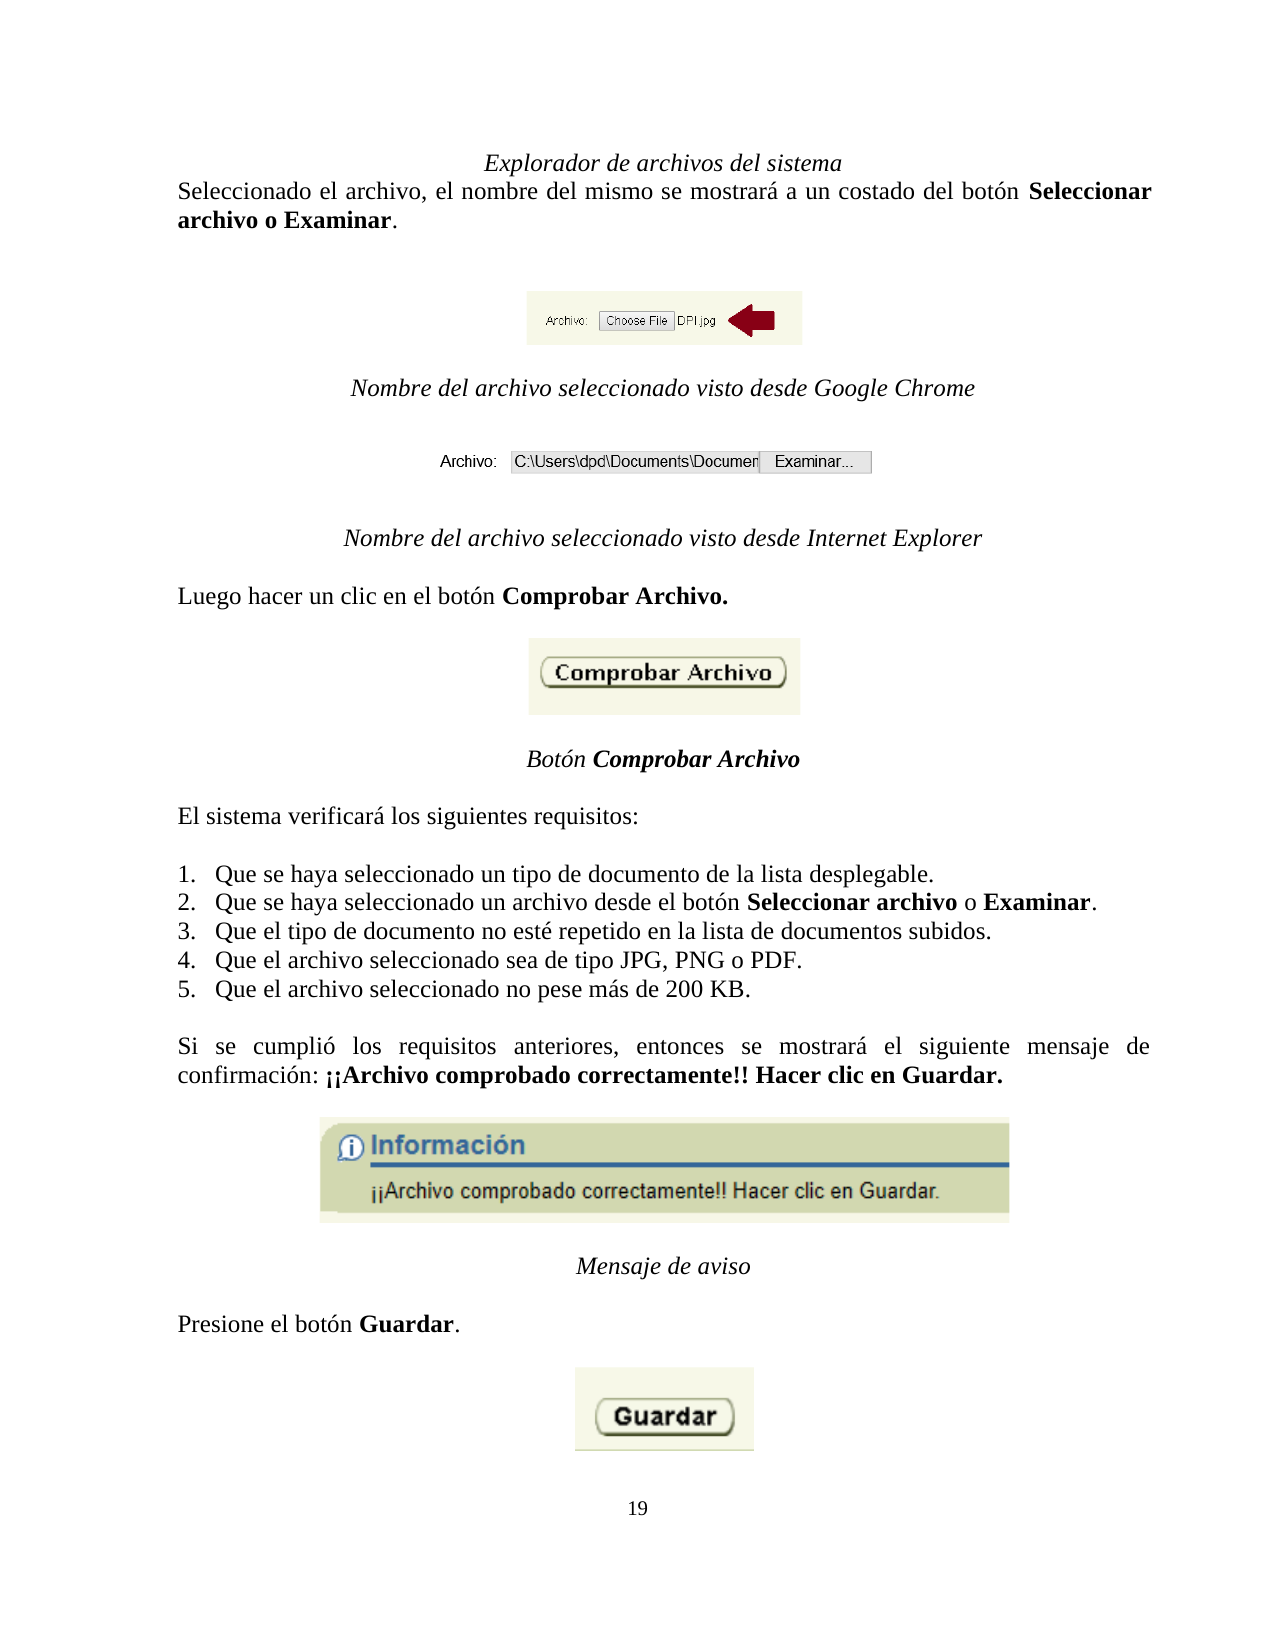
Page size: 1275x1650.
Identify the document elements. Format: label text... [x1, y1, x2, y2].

list Que se haya seleccionado un tipo de documento de la lista desplegable. [177, 859, 1152, 887]
list Si se cumplió los requisitos anteriores, entonces se mostrará el siguiente mensaje de confirmación: ¡¡Archivo comprobado correctamente!! Hacer clic en Guardar. [177, 1031, 1152, 1089]
list Botón Comprobar Archivo [177, 744, 1152, 772]
text Seleccionado el archivo, el nombre del mismo se mostrará a un costado del botón Seleccionar archivo o Examinar. [177, 176, 1152, 234]
list Que se haya seleccionado un archivo desde el botón Seleccionar archivo o Examinar. [177, 887, 1152, 916]
list Explorador de archivos del sistema [177, 148, 1152, 176]
list El sistema verificará los siguientes requisitos: [177, 801, 1152, 830]
picture [575, 1366, 754, 1451]
text Nombre del archivo seleccionado visto desde Internet Explorer [177, 523, 1152, 552]
picture [528, 638, 801, 715]
picture [526, 291, 803, 345]
picture [424, 431, 905, 495]
list Luego hacer un clic en el botón Comprobar Archivo. [177, 581, 1152, 610]
picture [319, 1117, 1010, 1223]
list Que el tipo de documento no esté repetido en la lista de documentos subidos. [177, 916, 1152, 945]
list Presione el botón Guardar. [177, 1309, 1152, 1337]
list Que el archivo seleccionado sea de tipo JPG, PNG o PDF. [177, 945, 1152, 974]
text Nombre del archivo seleccionado visto desde Google Chrome [177, 373, 1152, 402]
list Mensaje de aviso [177, 1251, 1152, 1280]
list Que el archivo seleccionado no pese más de 200 KB. [177, 974, 1152, 1002]
